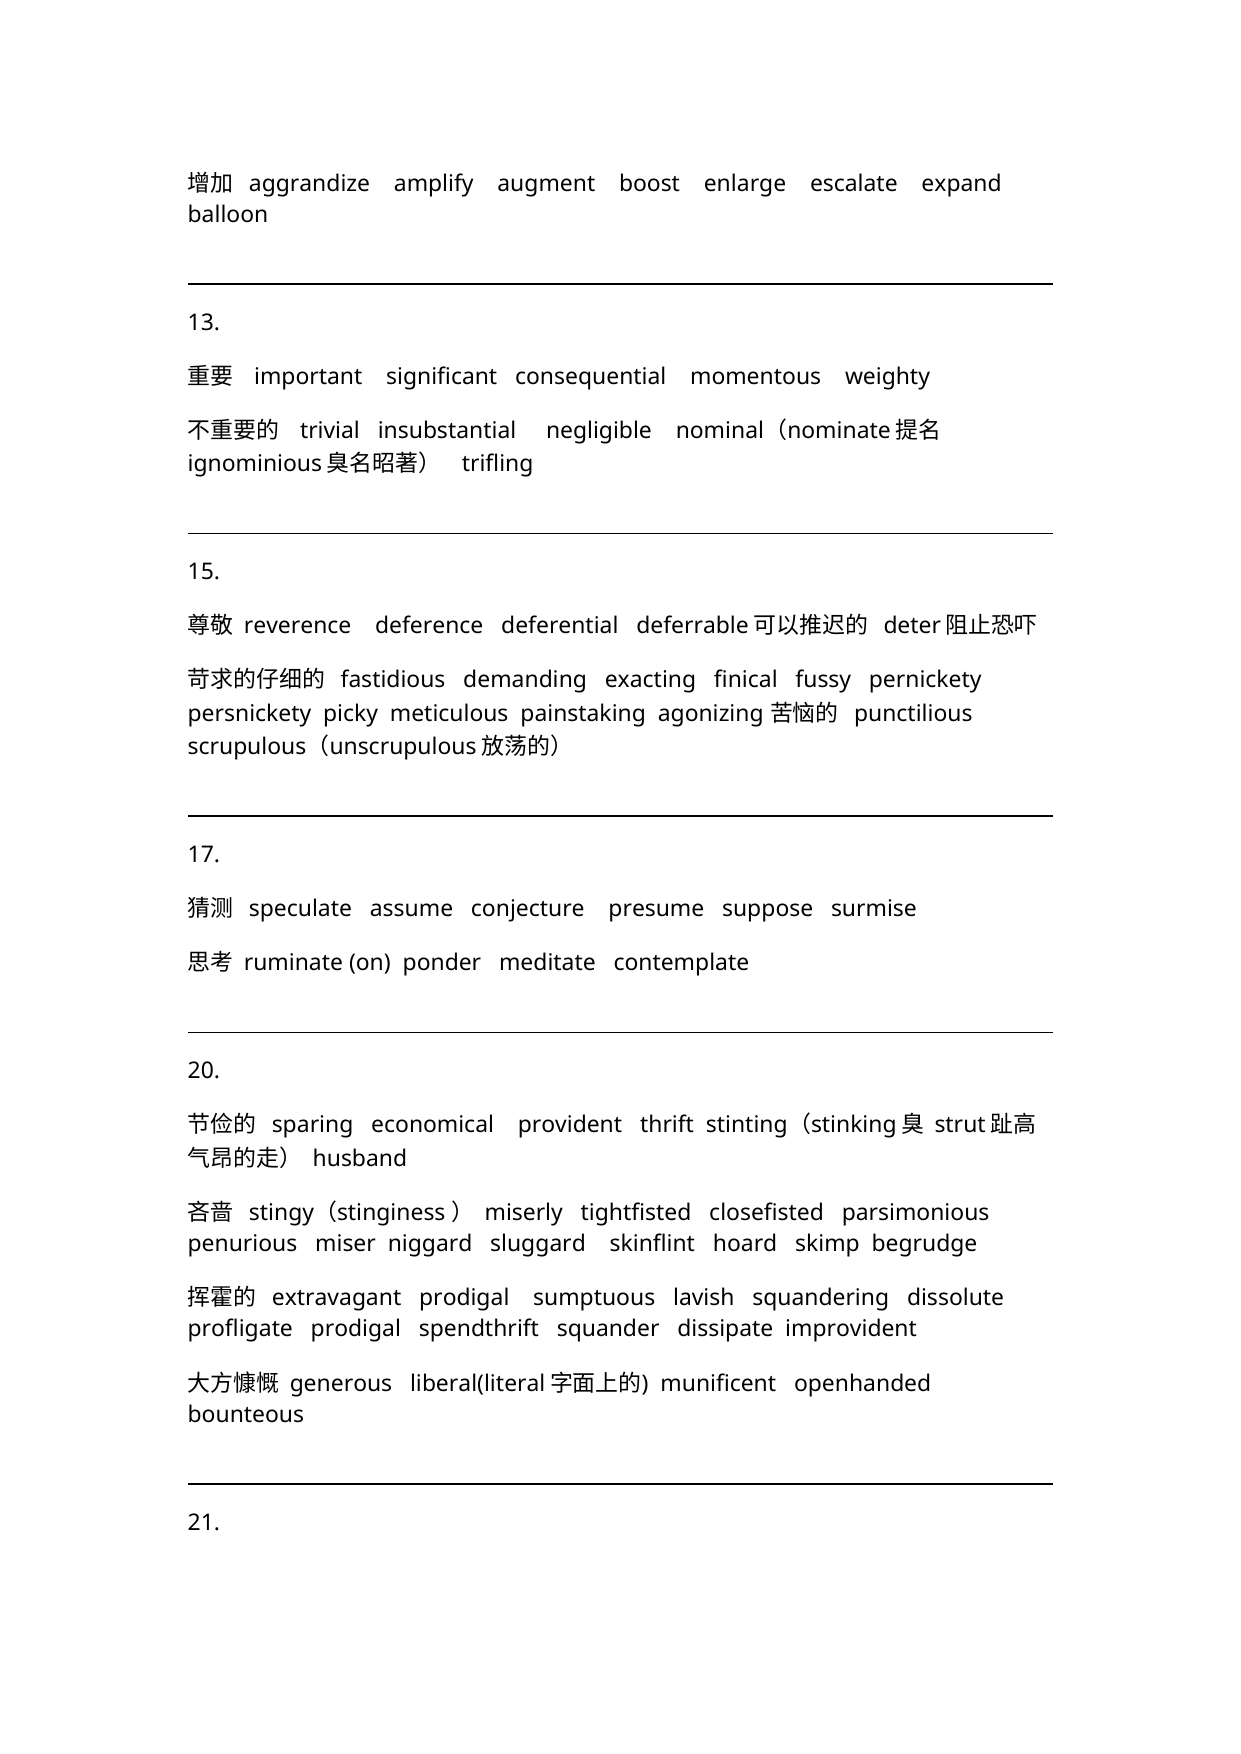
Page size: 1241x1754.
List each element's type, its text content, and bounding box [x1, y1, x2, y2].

text 15. [187, 555, 1053, 586]
text 21. [187, 1506, 1053, 1537]
text 增加 aggrandize amplify augment boost enlarge escalate expand balloon [187, 164, 1053, 229]
text 不重要的 trivial insubstantial negligible nominal（nominate提名ignominious臭名昭著） trifling [187, 412, 1053, 478]
text 尊敬 reverence deference deferential deferrable可以推迟的 deter阻止恐吓 [187, 607, 1053, 641]
text 思考 ruminate (on) ponder meditate contemplate [187, 944, 1053, 977]
text 13. [187, 306, 1053, 337]
text 20. [187, 1054, 1053, 1085]
text 重要 important significant consequential momentous weighty [187, 358, 1053, 391]
text 挥霍的 extravagant prodigal sumptuous lavish squandering dissolute profligate prodigal spendthrift squander dissipate improvident [187, 1279, 1053, 1344]
text 节俭的 sparing economical provident thrift stinting（stinking臭 strut趾高气昂的走） husband [187, 1106, 1053, 1173]
text 吝啬 stingy（stinginess ） miserly tightfisted closefisted parsimonious penurious miser niggard sluggard skinflint hoard skimp begrudge [187, 1194, 1053, 1258]
text 大方慷慨 generous liberal(literal字面上的) munificent openhanded bounteous [187, 1364, 1053, 1429]
text 苛求的仔细的 fastidious demanding exacting finical fussy pernickety persnickety picky meticulous painstaking agonizing 苦恼的 punctilious scrupulous（unscrupulous放荡的） [187, 661, 1053, 761]
text 17. [187, 838, 1053, 869]
text 猜测 speculate assume conjecture presume suppose surmise [187, 890, 1053, 923]
